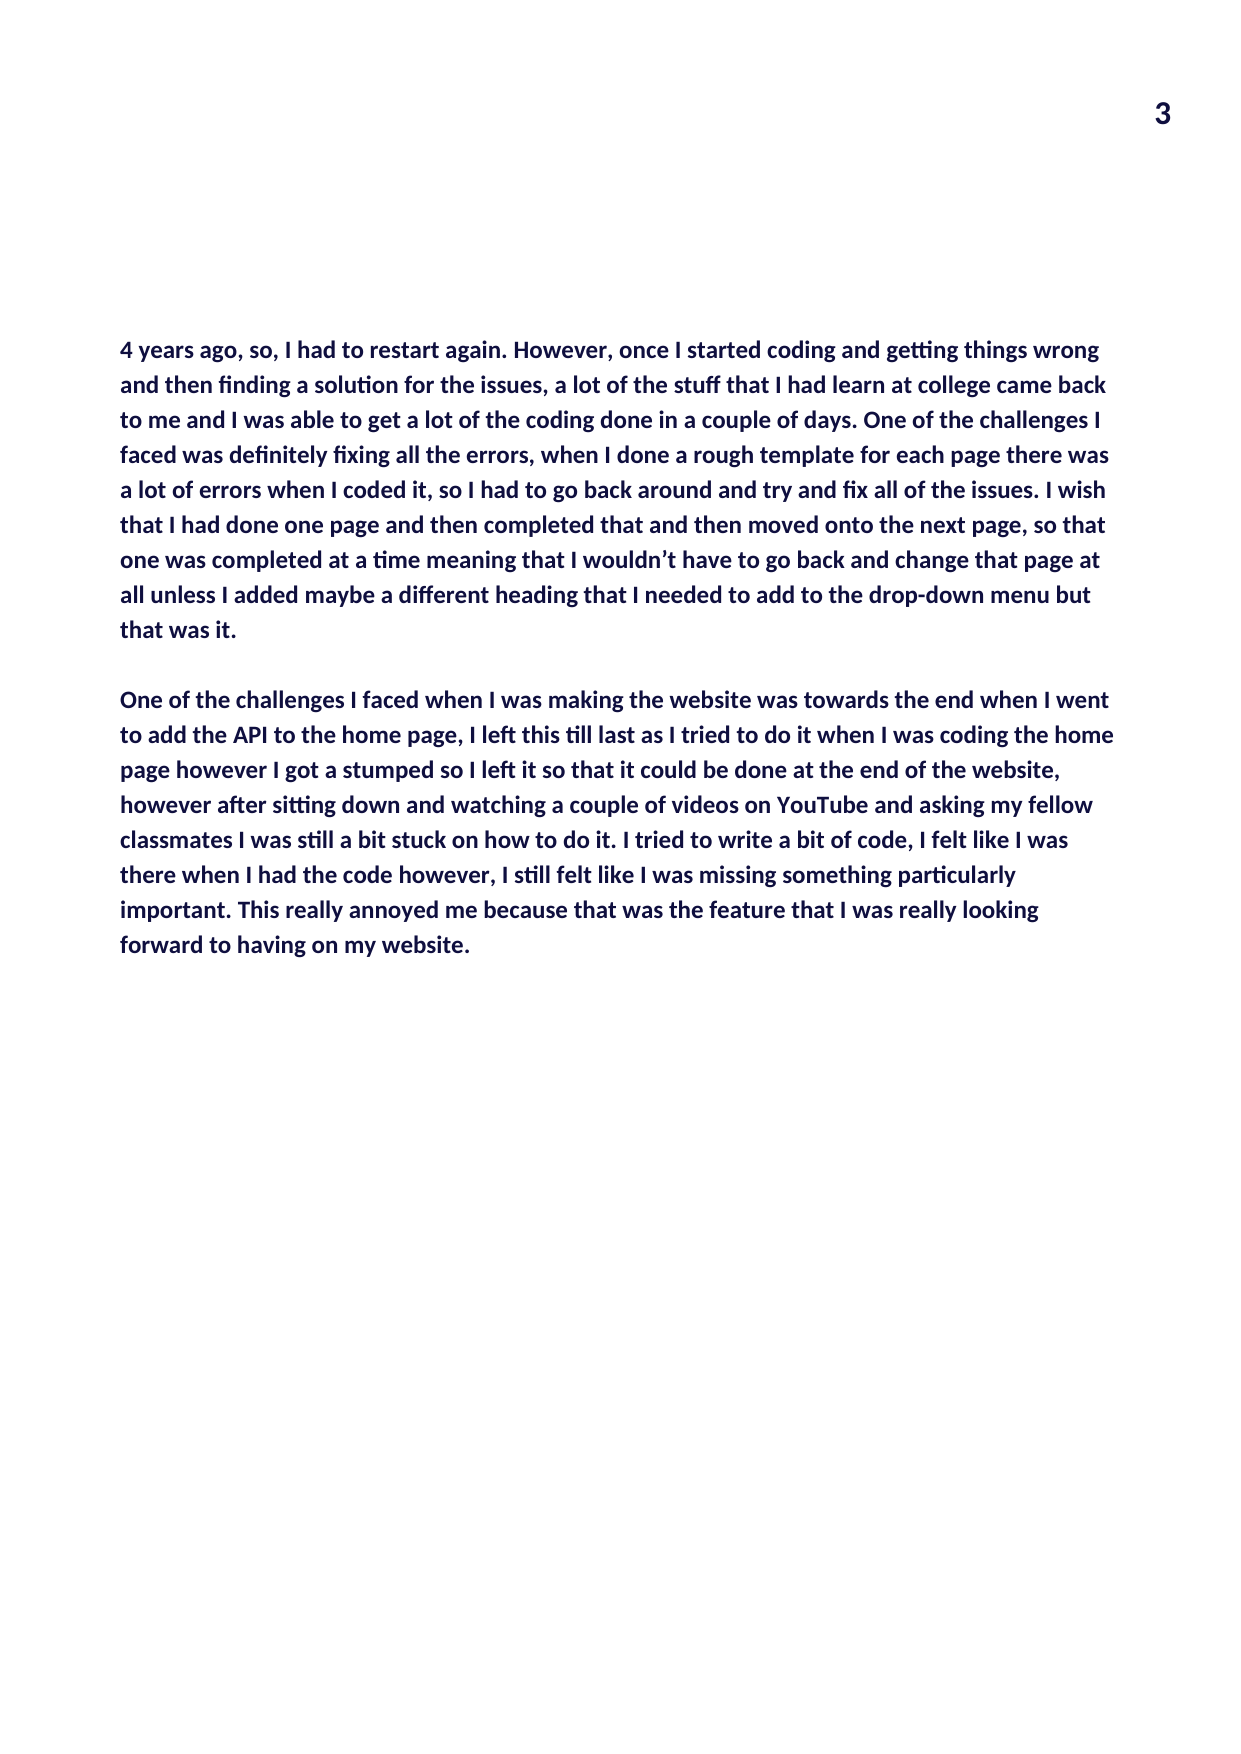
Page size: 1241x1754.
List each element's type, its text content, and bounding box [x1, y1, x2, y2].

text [120, 334, 1120, 644]
text One of the challenges I faced when I was making the website was towards the end when I went to add the API to the home page, I left this till last as I tried to do it when I was coding the home page however I got a stumped so I left it so that it could be done at the end of the website, however after sitting down and watching a couple of videos on YouTube and asking my fellow classmates I was still a bit stuck on how to do it. I tried to write a bit of code, I felt like I was there when I had the code however, I still felt like I was missing something particularly important. This really annoyed me because that was the feature that I was really looking forward to having on my website. [120, 649, 1120, 959]
